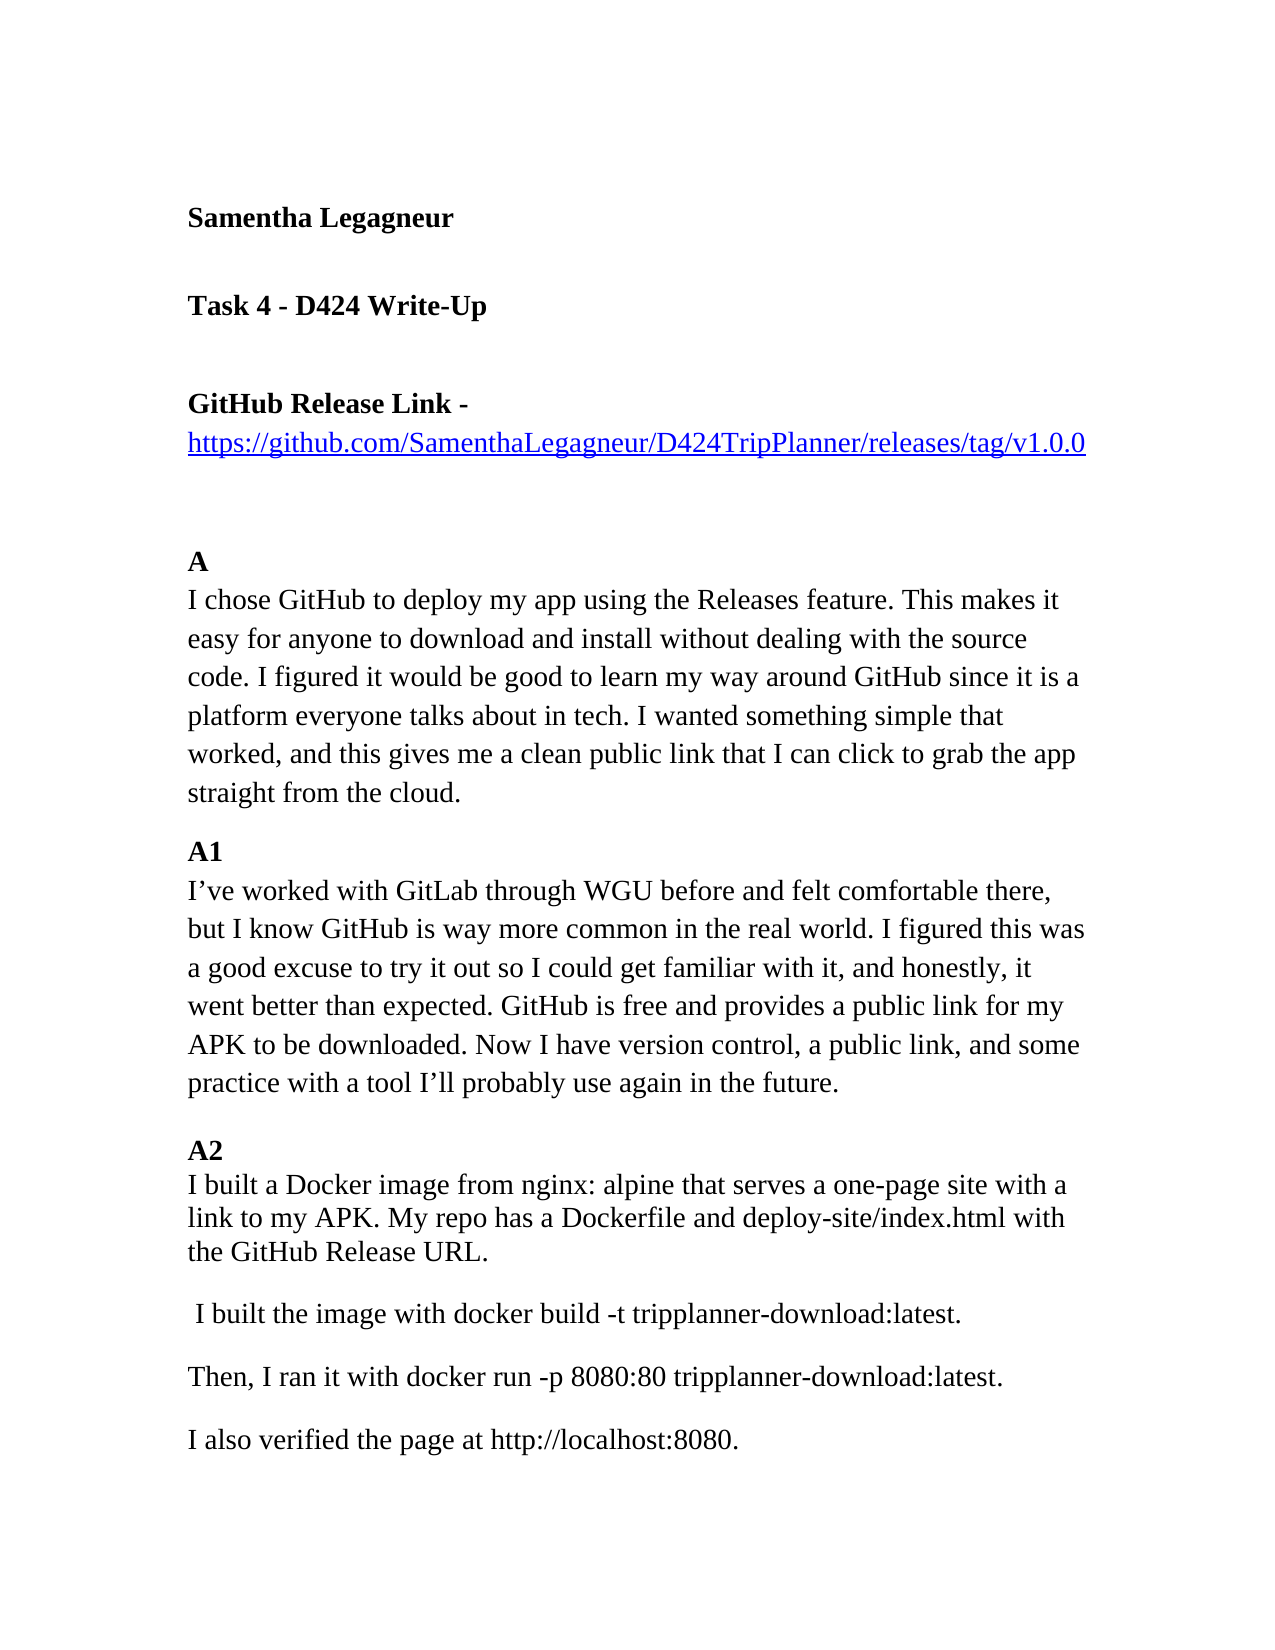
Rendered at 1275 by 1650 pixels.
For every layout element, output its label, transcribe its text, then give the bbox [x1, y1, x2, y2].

subtitle Task 4 - D424 Write-Up [187, 288, 1087, 322]
subtitle A [187, 544, 1087, 577]
text Then, I ran it with docker run -p 8080:80 tripplanner-download:latest. [187, 1359, 1087, 1393]
text I built the image with docker build -t tripplanner-download:latest. [187, 1297, 1087, 1330]
text I chose GitHub to deploy my app using the Releases feature. This makes it easy for anyone to download and install without dealing with the source code. I figured it would be good to learn my way around GitHub since it is a platform everyone talks about in tech. I wanted something simple that worked, and this gives me a clean public link that I can click to grab the app straight from the cloud. [187, 582, 1087, 808]
text A2 I built a Docker image from nginx: alpine that serves a one-page site with a link to my APK. My repo has a Dockerfile and deploy-site/index.html with the GitHub Release URL. [187, 1133, 1087, 1267]
subtitle Samentha Legagneur [187, 200, 1087, 233]
subtitle A1 [187, 834, 1087, 868]
text I’ve worked with GitLab through WGU before and felt comfortable there, but I know GitHub is way more common in the real world. I figured this was a good excuse to try it out so I could get familiar with it, and honestly, it went better than expected. GitHub is free and provides a public link for my APK to be downloaded. Now I have version control, a public link, and some practice with a tool I’ll probably use again in the future. [187, 873, 1087, 1099]
text GitHub Release Link - https://github.com/SamenthaLegagneur/D424TripPlanner/releases/tag/v1.0.0 [187, 386, 1087, 458]
text I also verified the page at http://localhost:8080. [187, 1422, 1087, 1456]
